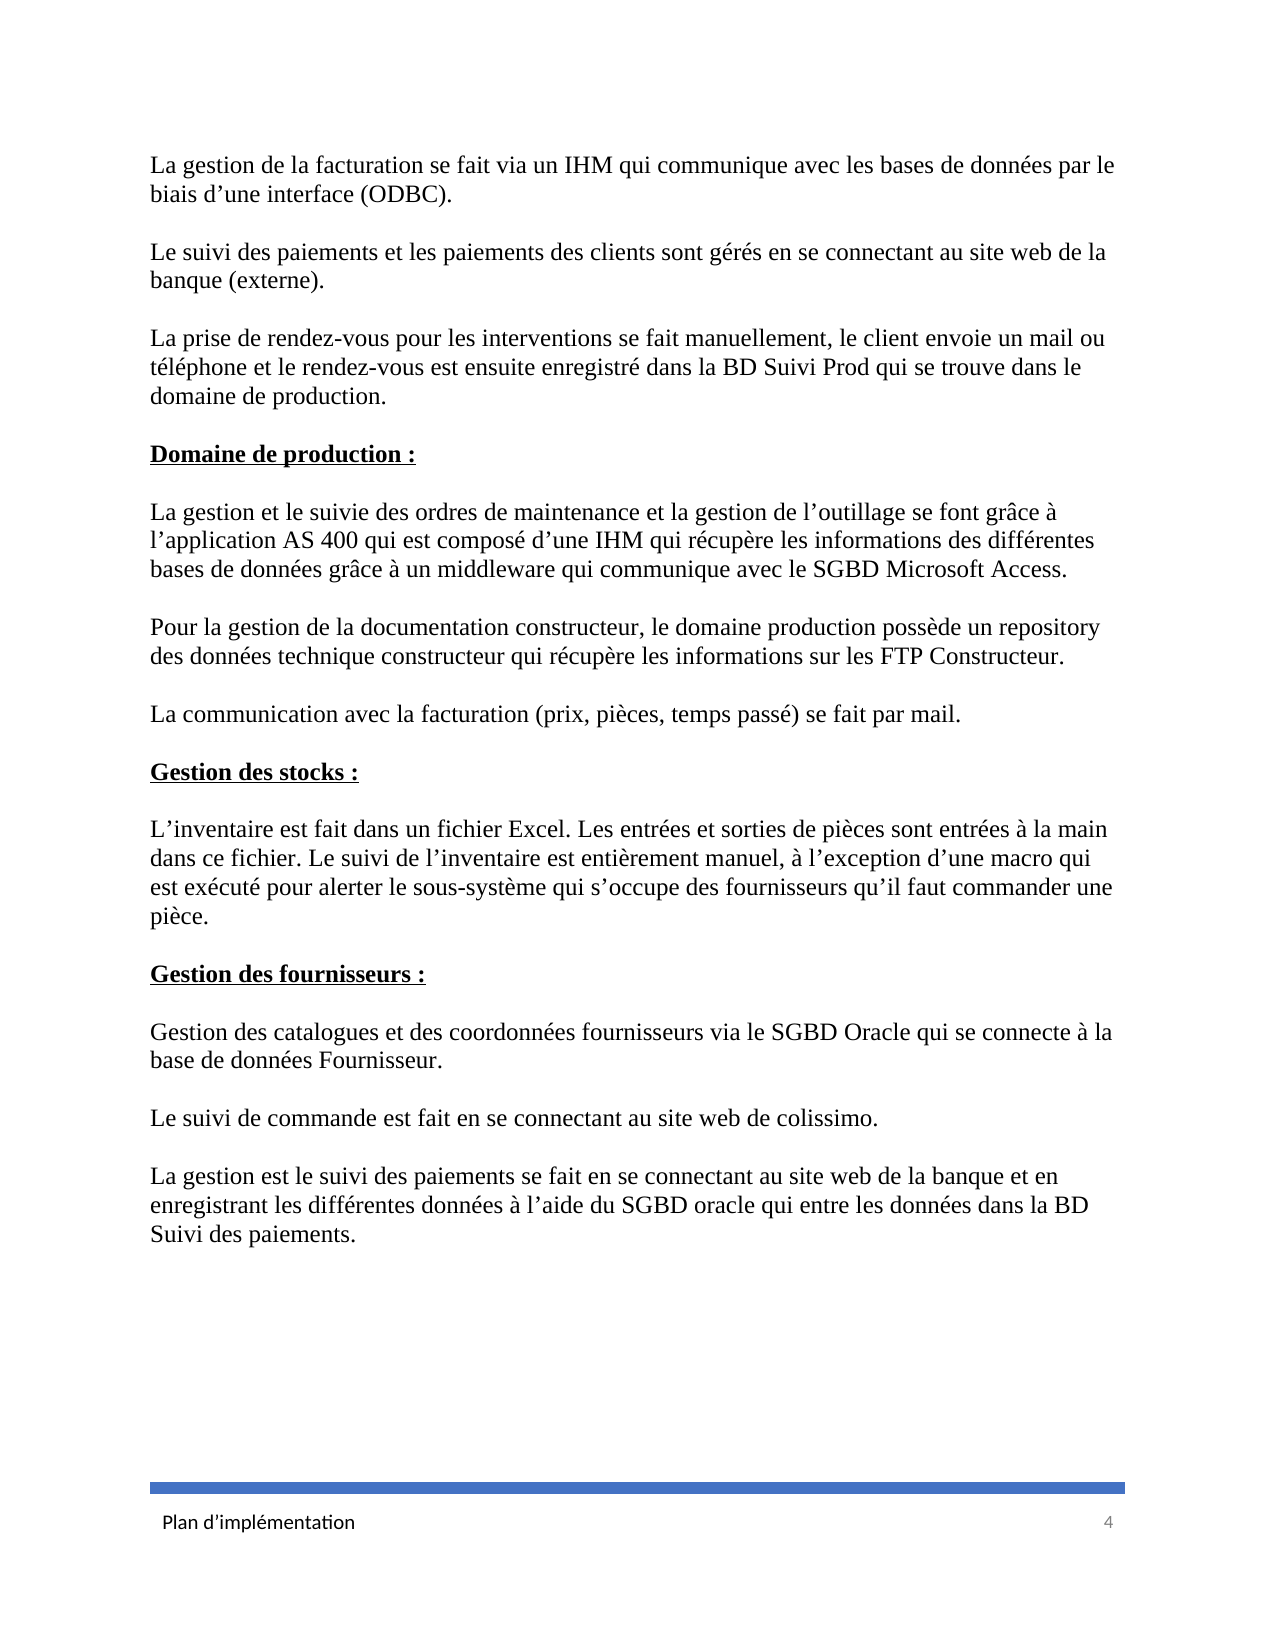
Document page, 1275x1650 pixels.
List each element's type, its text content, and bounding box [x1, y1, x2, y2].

text Domaine de production : [150, 439, 1125, 467]
text Gestion des catalogues et des coordonnées fournisseurs via le SGBD Oracle qui se connecte à la base de données Fournisseur. [150, 1017, 1125, 1074]
text Gestion des stocks : [150, 757, 1125, 785]
text La prise de rendez-vous pour les interventions se fait manuellement, le client envoie un mail ou téléphone et le rendez-vous est ensuite enregistré dans la BD Suivi Prod qui se trouve dans le domaine de production. [150, 323, 1125, 409]
text La communication avec la facturation (prix, pièces, temps passé) se fait par mail. [150, 699, 1125, 727]
text Le suivi de commande est fait en se connectant au site web de colissimo. [150, 1103, 1125, 1132]
text Gestion des fournisseurs : [150, 959, 1125, 987]
text Pour la gestion de la documentation constructeur, le domaine production possède un repository des données technique constructeur qui récupère les informations sur les FTP Constructeur. [150, 612, 1125, 669]
text La gestion est le suivi des paiements se fait en se connectant au site web de la banque et en enregistrant les différentes données à l’aide du SGBD oracle qui entre les données dans la BD Suivi des paiements. [150, 1161, 1125, 1247]
text La gestion et le suivie des ordres de maintenance et la gestion de l’outillage se font grâce à l’application AS 400 qui est composé d’une IHM qui récupère les informations des différentes bases de données grâce à un middleware qui communique avec le SGBD Microsoft Access. [150, 497, 1125, 583]
text Le suivi des paiements et les paiements des clients sont gérés en se connectant au site web de la banque (externe). [150, 237, 1125, 294]
text L’inventaire est fait dans un fichier Excel. Les entrées et sorties de pièces sont entrées à la main dans ce fichier. Le suivi de l’inventaire est entièrement manuel, à l’exception d’une macro qui est exécuté pour alerter le sous-système qui s’occupe des fournisseurs qu’il faut commander une pièce. [150, 814, 1125, 929]
text La gestion de la facturation se fait via un IHM qui communique avec les bases de données par le biais d’une interface (ODBC). [150, 150, 1125, 207]
